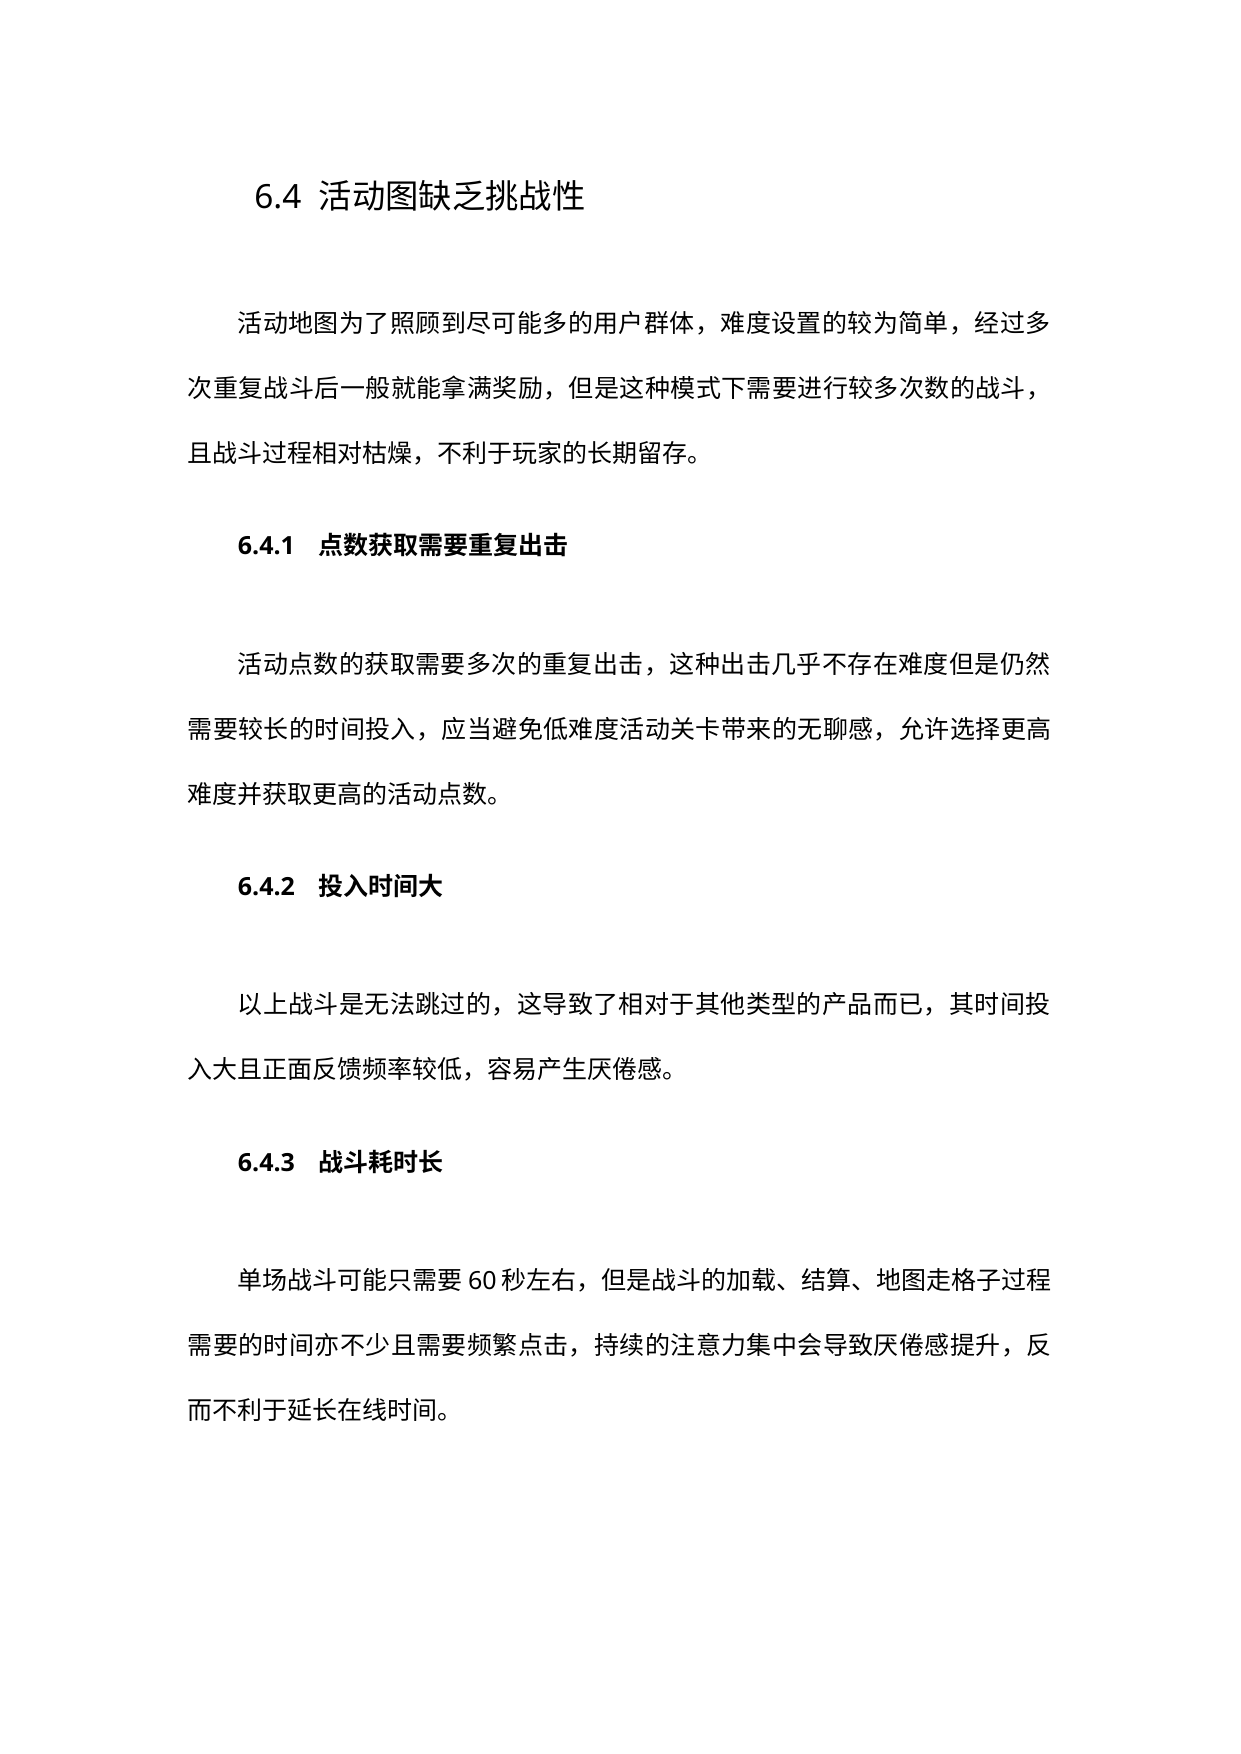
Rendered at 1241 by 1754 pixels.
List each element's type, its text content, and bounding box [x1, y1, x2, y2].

text 以上战斗是无法跳过的，这导致了相对于其他类型的产品而已，其时间投入大且正面反馈频率较低，容易产生厌倦感。 [187, 971, 1053, 1101]
text 活动地图为了照顾到尽可能多的用户群体，难度设置的较为简单，经过多次重复战斗后一般就能拿满奖励，但是这种模式下需要进行较多次数的战斗，且战斗过程相对枯燥，不利于玩家的长期留存。 [187, 289, 1053, 484]
text 活动点数的获取需要多次的重复出击，这种出击几乎不存在难度但是仍然需要较长的时间投入，应当避免低难度活动关卡带来的无聊感，允许选择更高难度并获取更高的活动点数。 [187, 630, 1053, 825]
text 单场战斗可能只需要60秒左右，但是战斗的加载、结算、地图走格子过程需要的时间亦不少且需要频繁点击，持续的注意力集中会导致厌倦感提升，反而不利于延长在线时间。 [187, 1246, 1053, 1441]
subtitle 点数获取需要重复出击 [187, 511, 1053, 576]
subtitle 战斗耗时长 [187, 1128, 1053, 1193]
subtitle 投入时间大 [187, 852, 1053, 917]
subtitle 活动图缺乏挑战性 [187, 162, 1053, 227]
